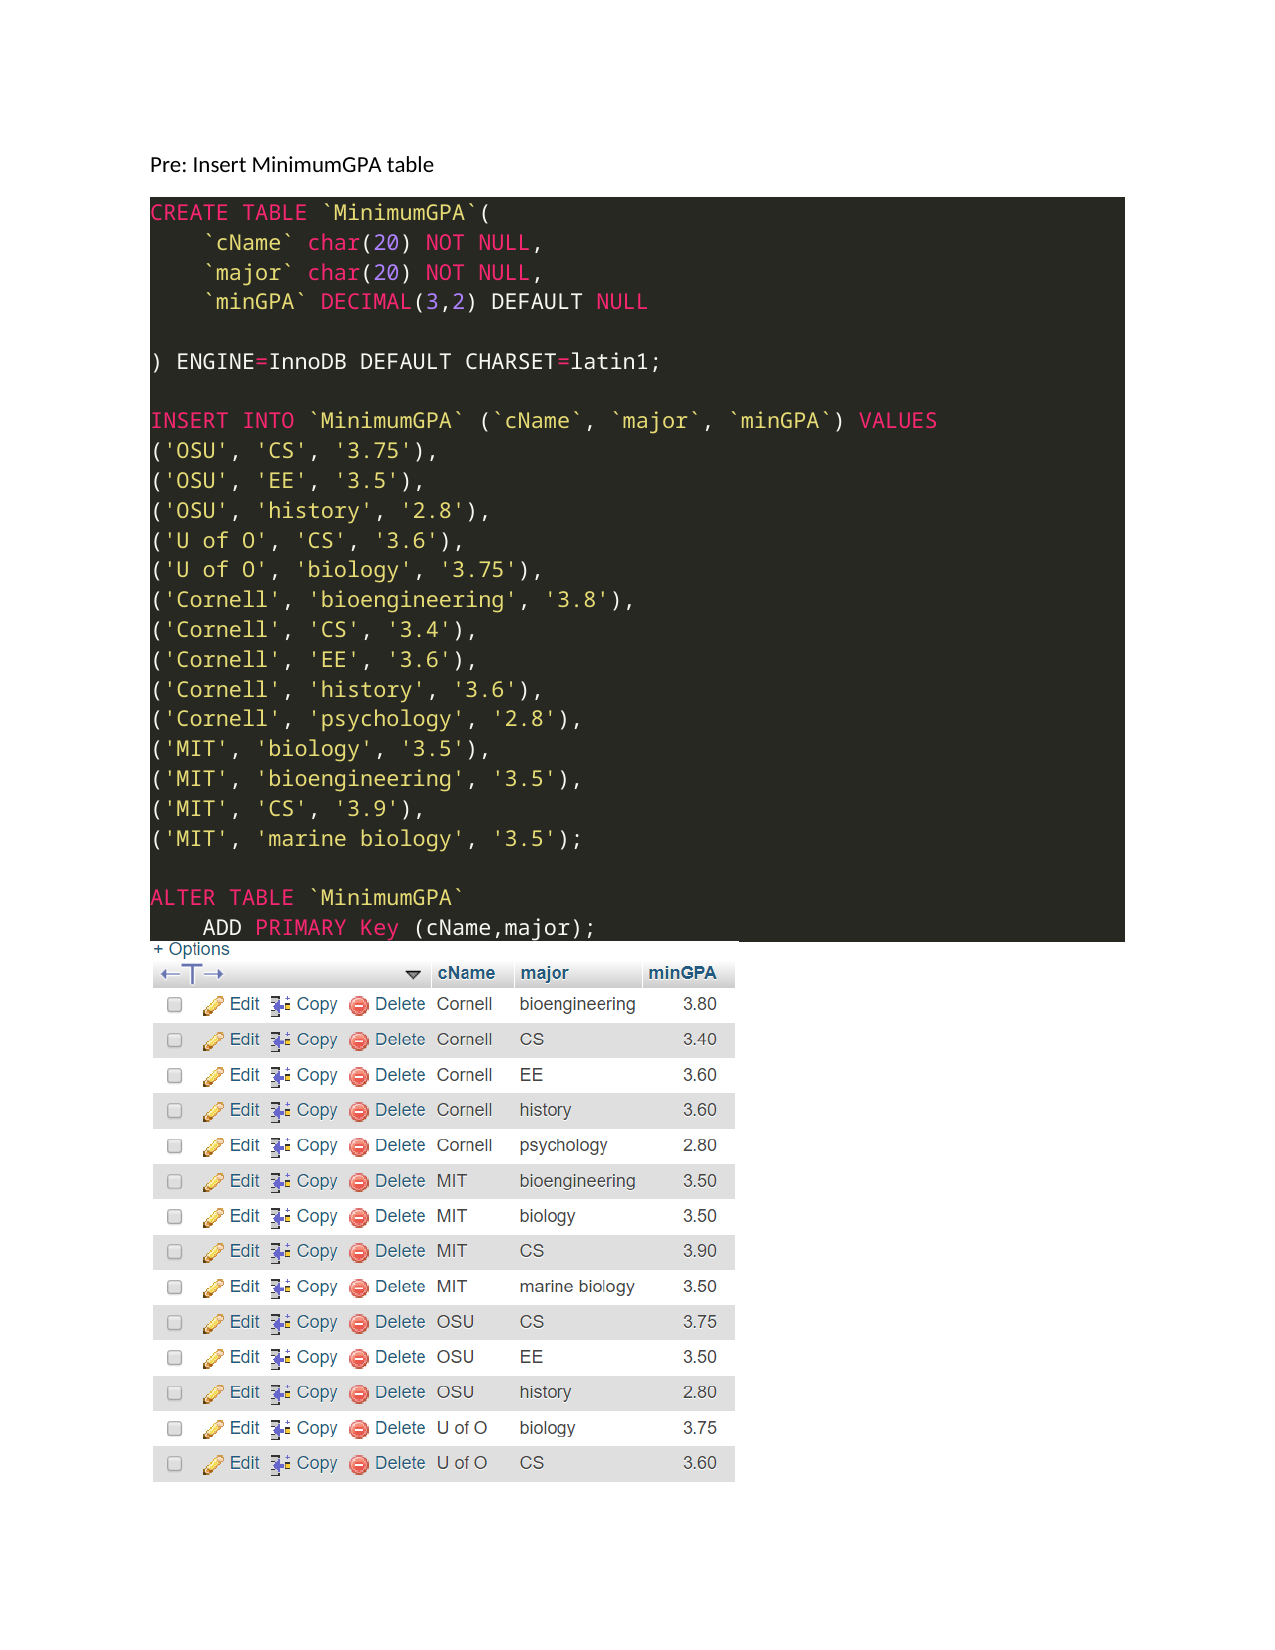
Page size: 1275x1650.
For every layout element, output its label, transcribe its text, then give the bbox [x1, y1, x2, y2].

text ('Cornell', 'CS', '3.4'), [150, 614, 1125, 644]
text ('MIT', 'bioengineering', '3.5'), [150, 763, 1125, 793]
text INSERT INTO `MinimumGPA` (`cName`, `major`, `minGPA`) VALUES [150, 405, 1125, 435]
text ALTER TABLE `MinimumGPA` [150, 882, 1125, 912]
text ('MIT', 'biology', '3.5'), [150, 733, 1125, 763]
text Pre: Insert MinimumGPA table [150, 150, 1125, 178]
text CREATE TABLE `MinimumGPA`( [150, 197, 1125, 227]
text ('Cornell', 'history', '3.6'), [150, 673, 1125, 703]
text ('MIT', 'CS', '3.9'), [150, 793, 1125, 822]
text ('Cornell', 'EE', '3.6'), [150, 644, 1125, 673]
text ('OSU', 'history', '2.8'), [150, 495, 1125, 524]
text `major` char(20) NOT NULL, [150, 256, 1125, 286]
text ('U of O', 'biology', '3.75'), [150, 554, 1125, 584]
text ) ENGINE=InnoDB DEFAULT CHARSET=latin1; [150, 346, 1125, 376]
text ('U of O', 'CS', '3.6'), [150, 524, 1125, 554]
text ('Cornell', 'bioengineering', '3.8'), [150, 584, 1125, 614]
picture [150, 941, 739, 1486]
text `cName` char(20) NOT NULL, [150, 227, 1125, 256]
text ADD PRIMARY Key (cName,major); [150, 912, 1125, 942]
text ('OSU', 'EE', '3.5'), [150, 465, 1125, 495]
text ('Cornell', 'psychology', '2.8'), [150, 703, 1125, 733]
text ('OSU', 'CS', '3.75'), [150, 435, 1125, 465]
text ('MIT', 'marine biology', '3.5'); [150, 822, 1125, 852]
text `minGPA` DECIMAL(3,2) DEFAULT NULL [150, 286, 1125, 316]
